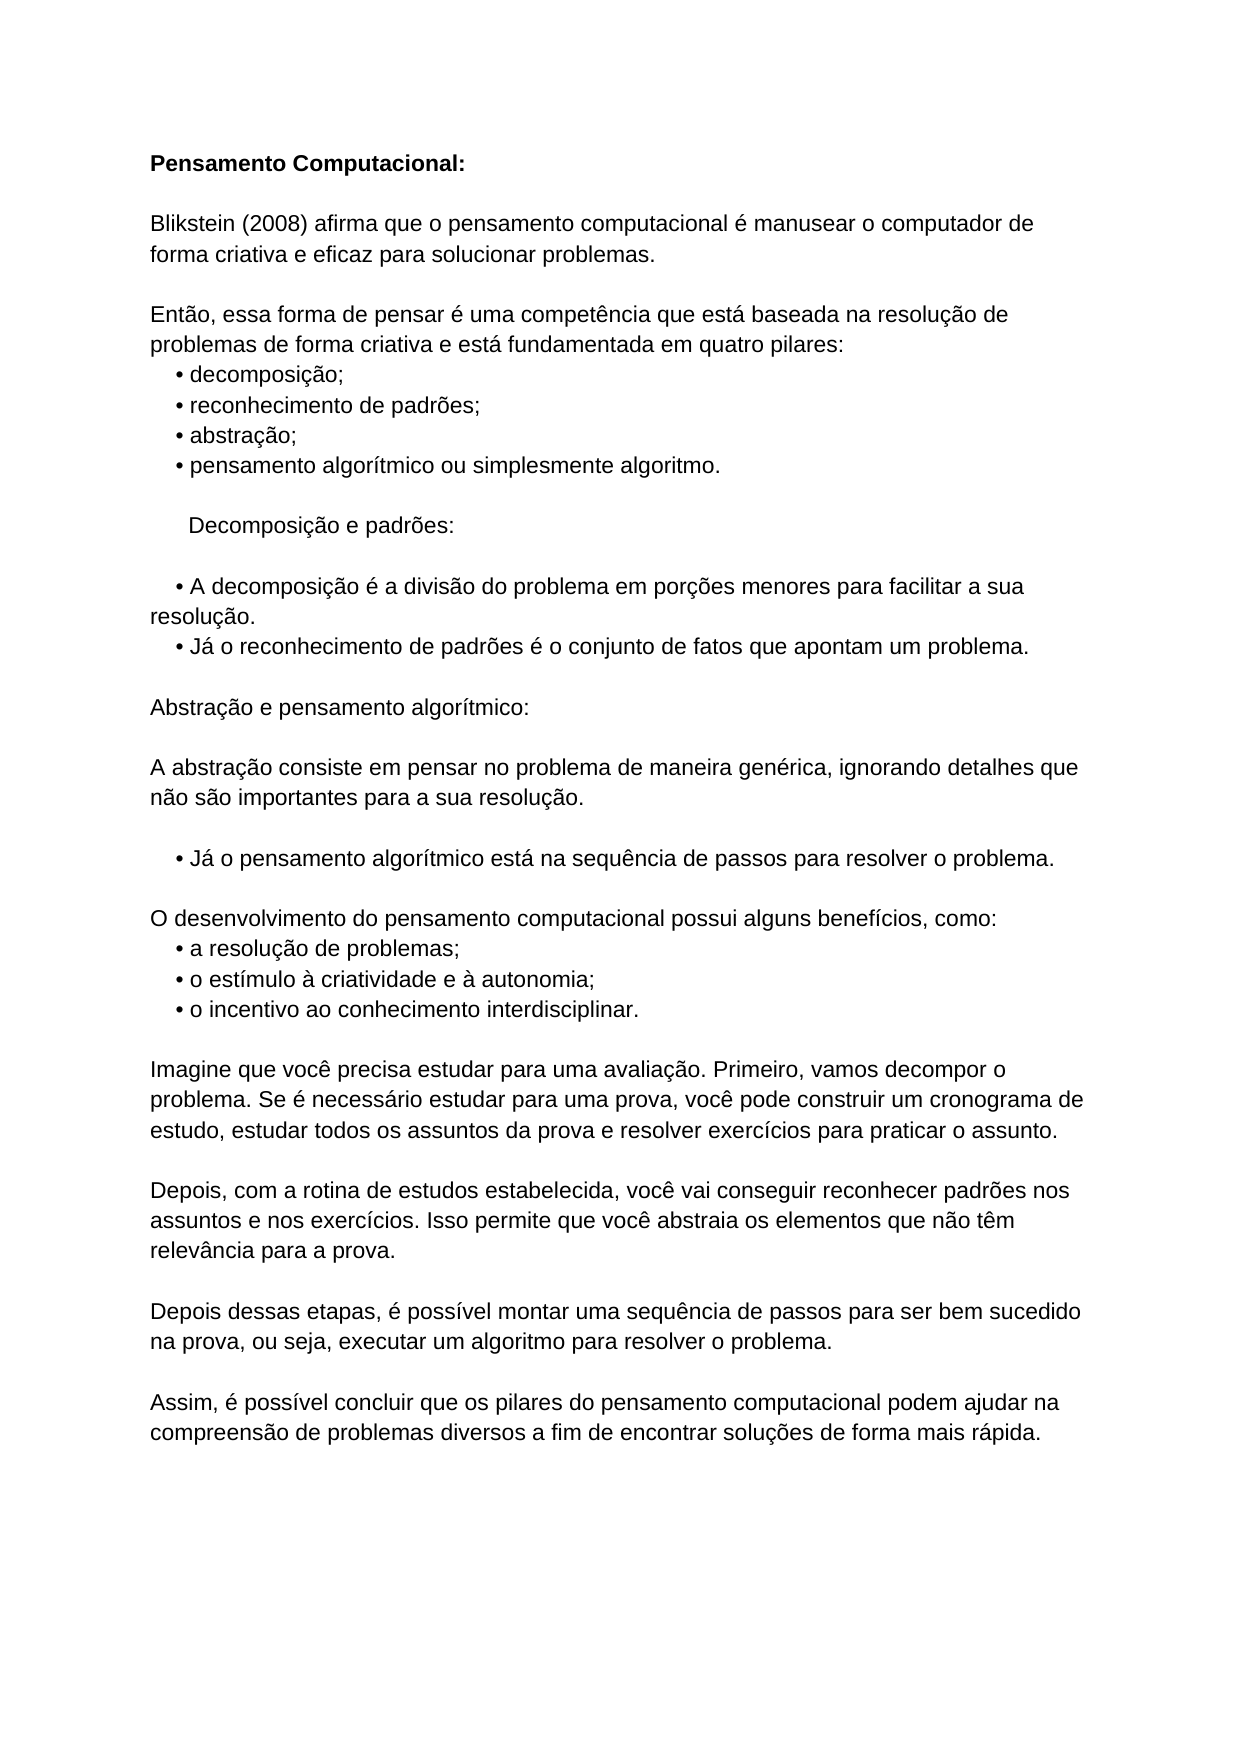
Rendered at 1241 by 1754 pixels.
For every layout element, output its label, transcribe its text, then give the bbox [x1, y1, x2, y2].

text Pensamento Computacional: [150, 150, 1090, 207]
text Abstração e pensamento algorítmico: [150, 694, 1090, 720]
text Então, essa forma de pensar é uma competência que está baseada na resolução de problemas de forma criativa e está fundamentada em quatro pilares: [150, 301, 1090, 358]
text • Já o reconhecimento de padrões é o conjunto de fatos que apontam um problema. [150, 633, 1090, 660]
text Assim, é possível concluir que os pilares do pensamento computacional podem ajudar na compreensão de problemas diversos a fim de encontrar soluções de forma mais rápida. [150, 1388, 1090, 1445]
text Depois, com a rotina de estudos estabelecida, você vai conseguir reconhecer padrões nos assuntos e nos exercícios. Isso permite que você abstraia os elementos que não têm relevância para a prova. [150, 1177, 1090, 1264]
text • abstração; [150, 422, 1090, 448]
text • reconhecimento de padrões; [150, 392, 1090, 418]
text Decomposição e padrões: [150, 512, 1090, 539]
text • o incentivo ao conhecimento interdisciplinar. [150, 996, 1090, 1022]
text • pensamento algorítmico ou simplesmente algoritmo. [150, 452, 1090, 478]
text • decomposição; [150, 361, 1090, 388]
text • A decomposição é a divisão do problema em porções menores para facilitar a sua resolução. [150, 573, 1090, 629]
text Imagine que você precisa estudar para uma avaliação. Primeiro, vamos decompor o problema. Se é necessário estudar para uma prova, você pode construir um cronograma de estudo, estudar todos os assuntos da prova e resolver exercícios para praticar o assunto. [150, 1056, 1090, 1143]
text • Já o pensamento algorítmico está na sequência de passos para resolver o problema. [150, 845, 1090, 871]
text • o estímulo à criatividade e à autonomia; [150, 966, 1090, 992]
text O desenvolvimento do pensamento computacional possui alguns benefícios, como: [150, 905, 1090, 932]
text Blikstein (2008) afirma que o pensamento computacional é manusear o computador de forma criativa e eficaz para solucionar problemas. [150, 210, 1090, 267]
text A abstração consiste em pensar no problema de maneira genérica, ignorando detalhes que não são importantes para a sua resolução. [150, 754, 1090, 811]
text Depois dessas etapas, é possível montar uma sequência de passos para ser bem sucedido na prova, ou seja, executar um algoritmo para resolver o problema. [150, 1298, 1090, 1354]
text • a resolução de problemas; [150, 935, 1090, 962]
